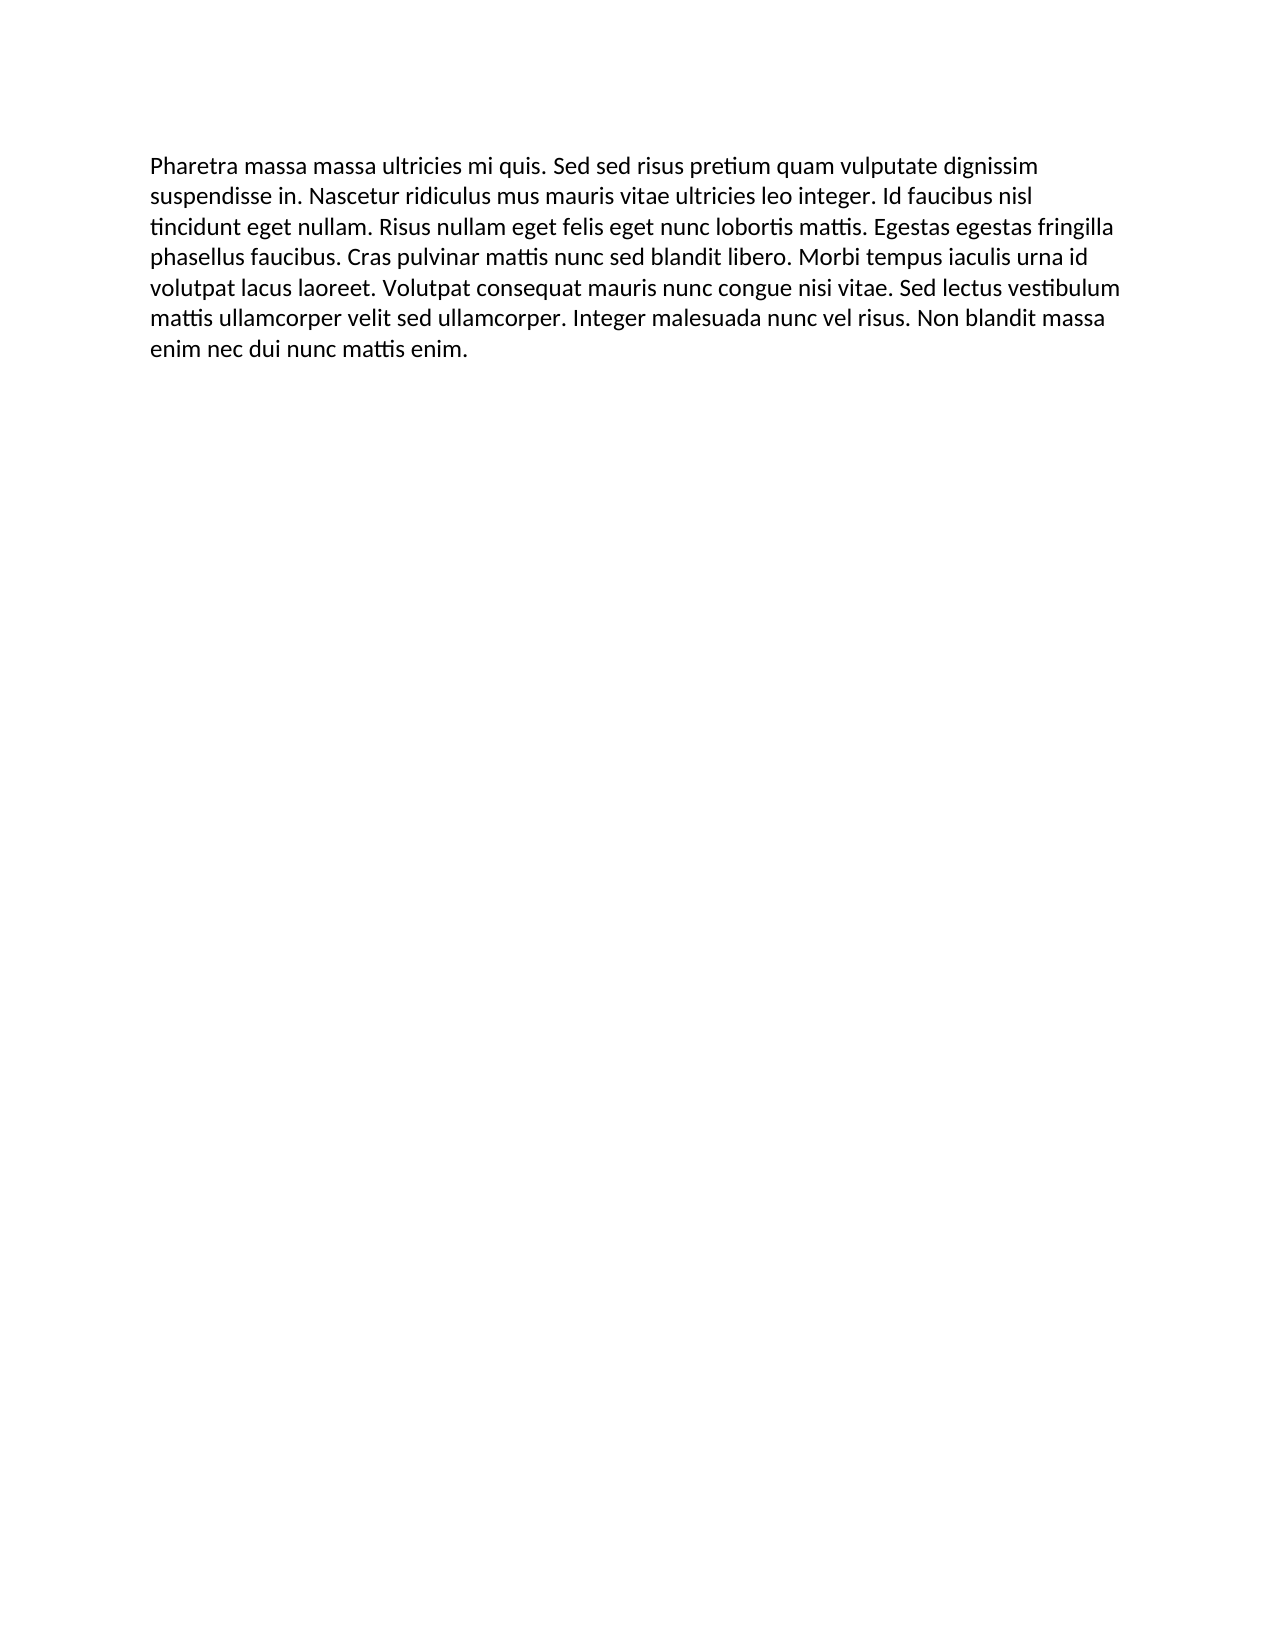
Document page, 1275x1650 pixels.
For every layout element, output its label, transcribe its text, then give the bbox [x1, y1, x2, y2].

text Pharetra massa massa ultricies mi quis. Sed sed risus pretium quam vulputate dignissim suspendisse in. Nascetur ridiculus mus mauris vitae ultricies leo integer. Id faucibus nisl tincidunt eget nullam. Risus nullam eget felis eget nunc lobortis mattis. Egestas egestas fringilla phasellus faucibus. Cras pulvinar mattis nunc sed blandit libero. Morbi tempus iaculis urna id volutpat lacus laoreet. Volutpat consequat mauris nunc congue nisi vitae. Sed lectus vestibulum mattis ullamcorper velit sed ullamcorper. Integer malesuada nunc vel risus. Non blandit massa enim nec dui nunc mattis enim. [150, 150, 1125, 364]
